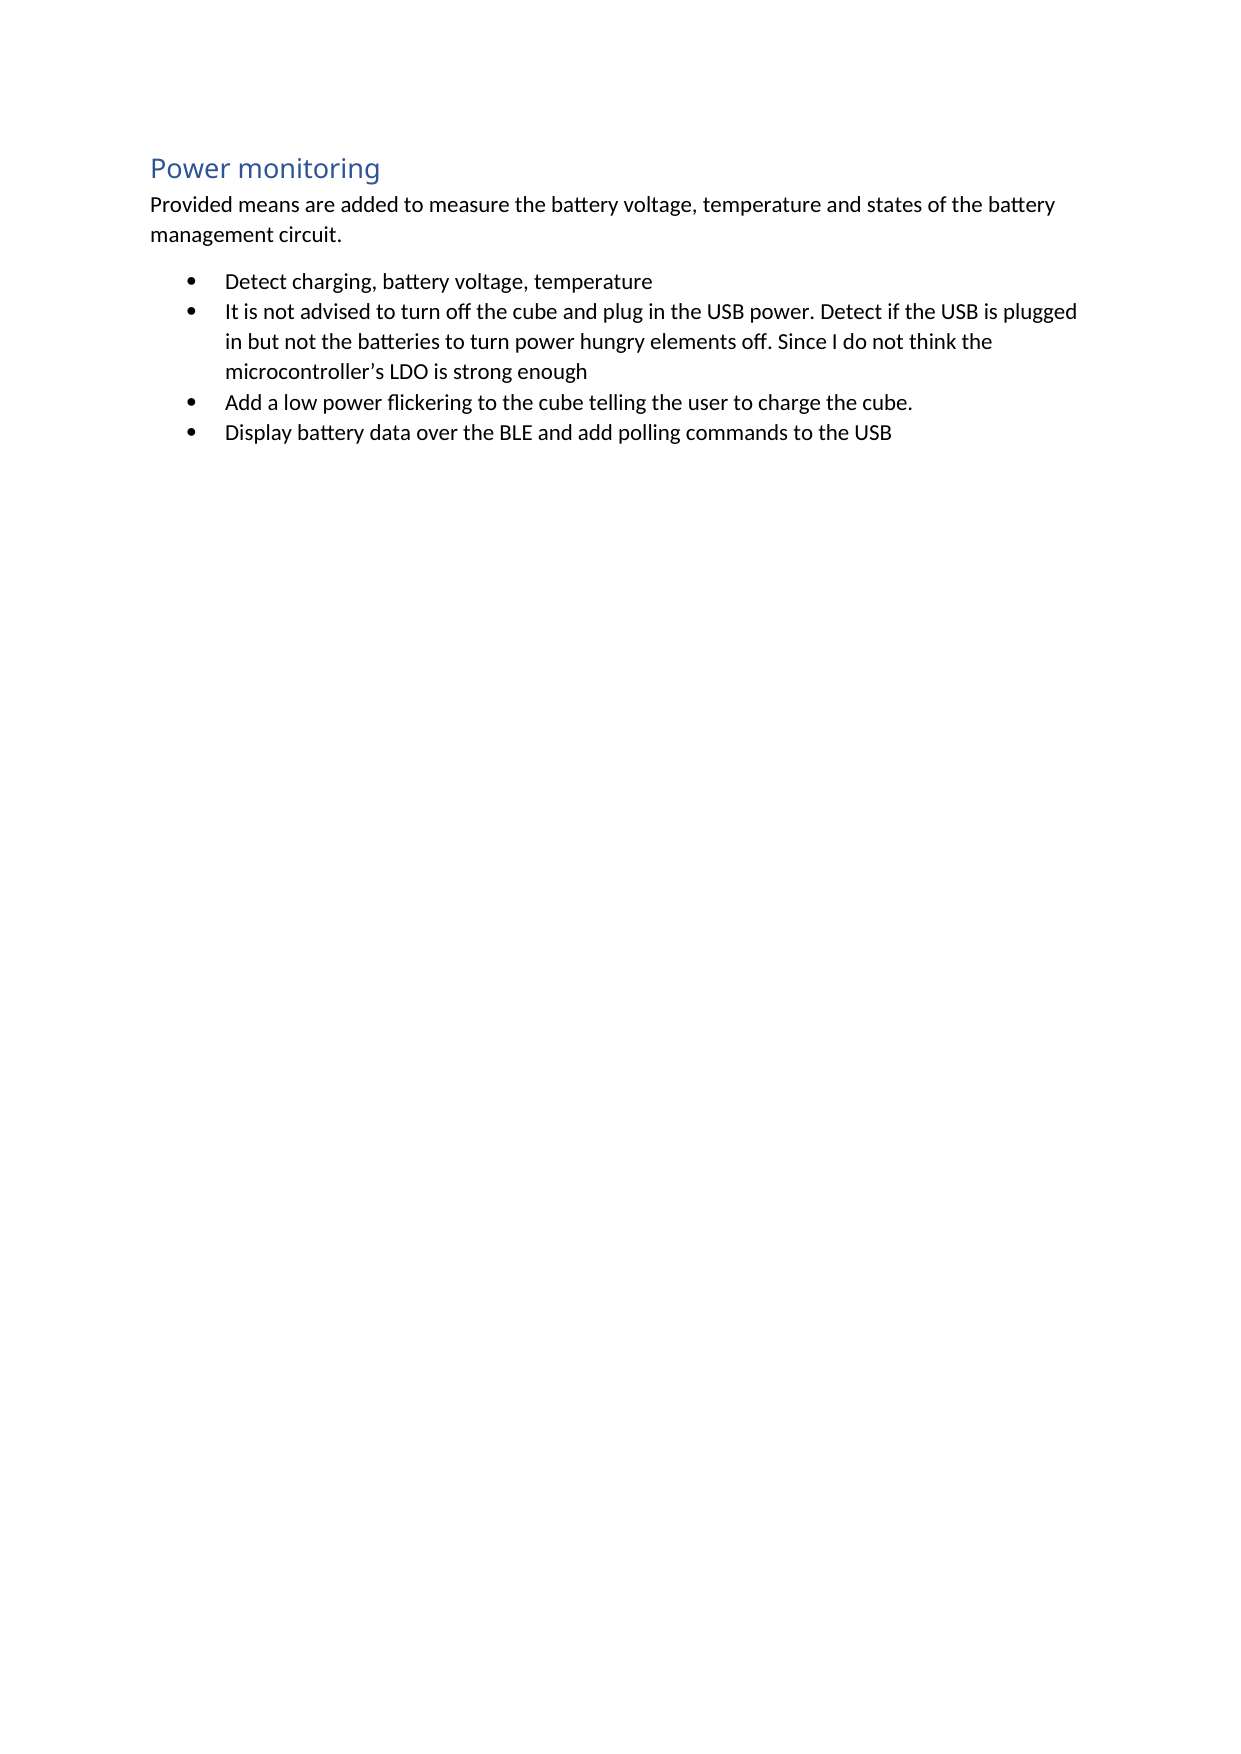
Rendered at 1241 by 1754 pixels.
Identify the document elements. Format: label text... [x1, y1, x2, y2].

text Provided means are added to measure the battery voltage, temperature and states of the battery management circuit. [150, 190, 1090, 248]
list Display battery data over the BLE and add polling commands to the USB [187, 418, 1090, 446]
list Detect charging, battery voltage, temperature [187, 267, 1090, 295]
list Add a low power flickering to the cube telling the user to charge the cube. [187, 388, 1090, 416]
list It is not advised to turn off the cube and plug in the USB power. Detect if the USB is plugged in but not the batteries to turn power hungry elements off. Since I do not think the microcontroller’s LDO is strong enough [187, 297, 1090, 386]
subtitle Power monitoring [150, 150, 1090, 187]
